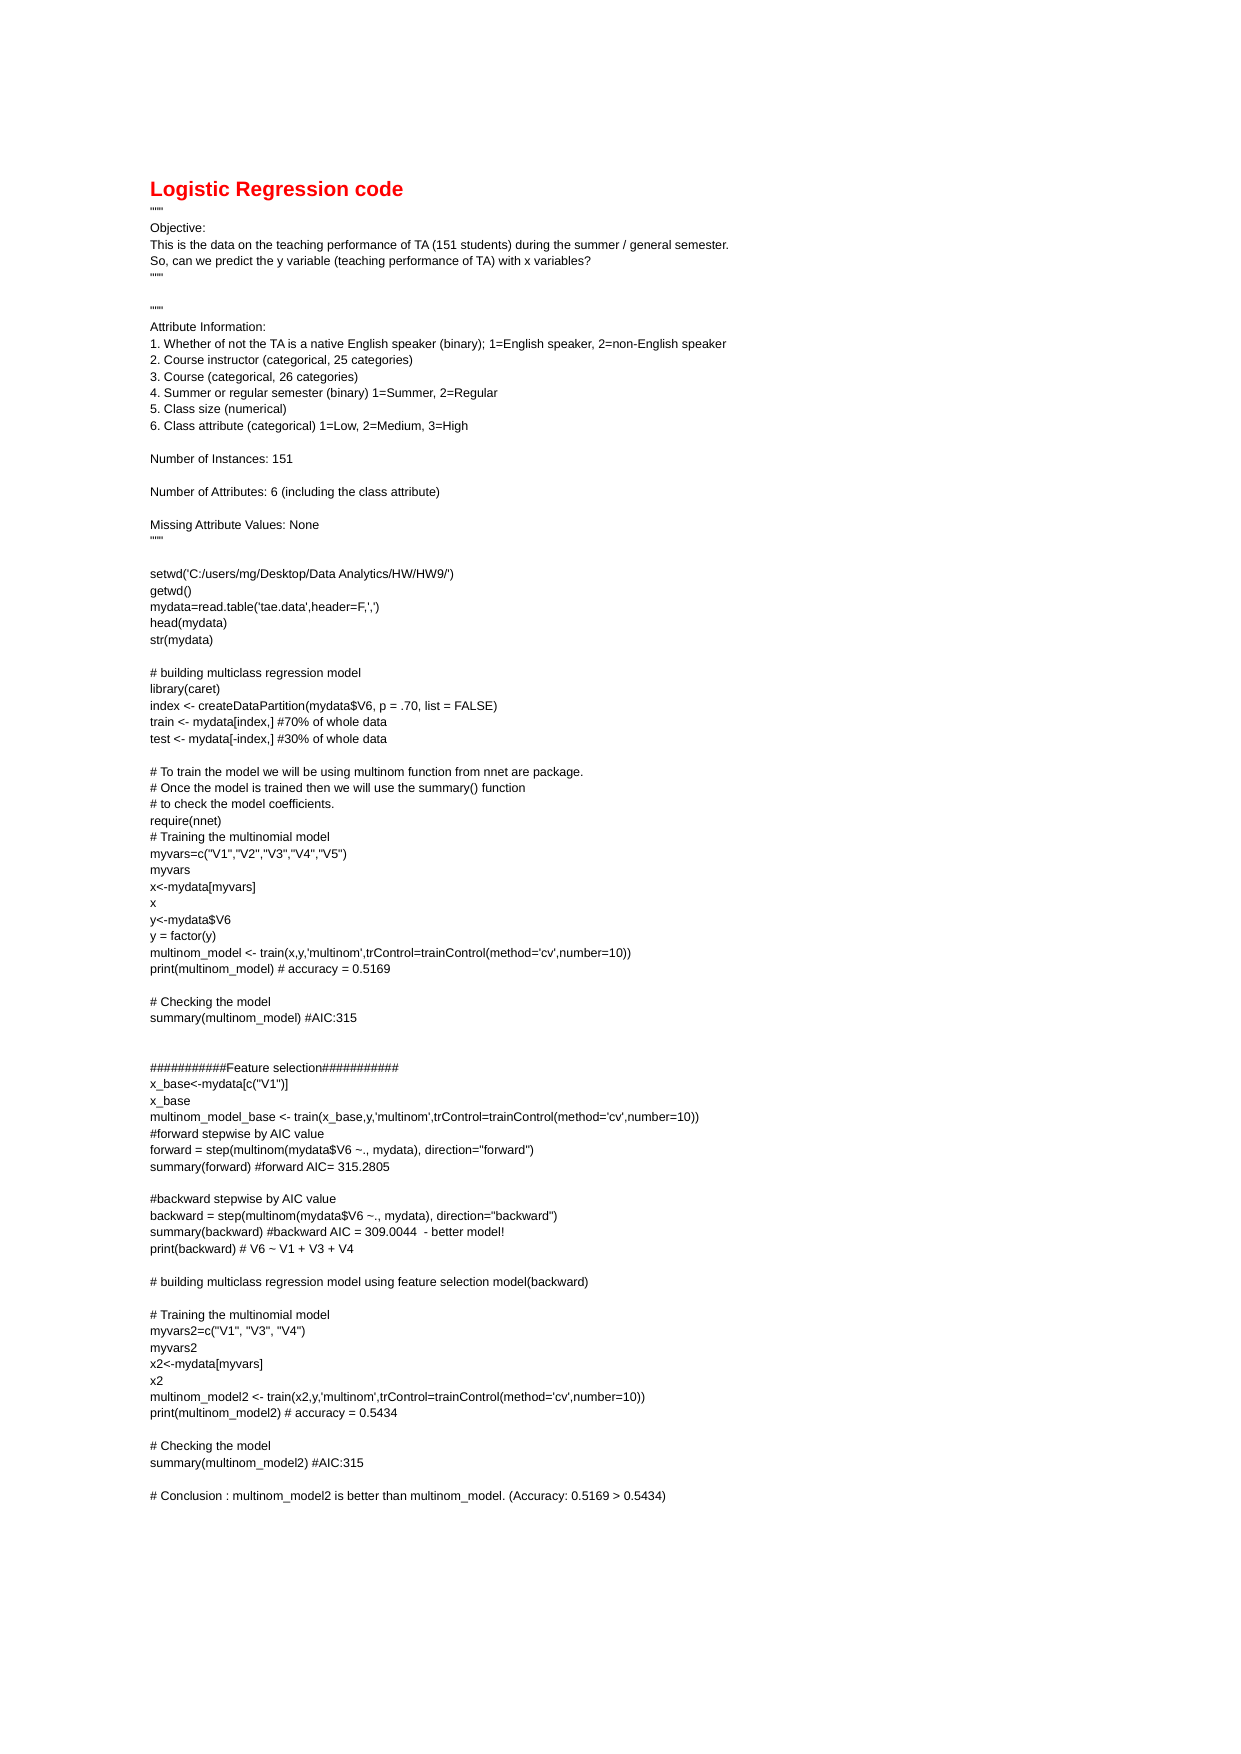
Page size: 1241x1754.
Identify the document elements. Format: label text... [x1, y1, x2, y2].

text ###########Feature selection########### [150, 1061, 1090, 1075]
text Missing Attribute Values: None [150, 517, 1090, 532]
text # building multiclass regression model [150, 666, 1090, 680]
text multinom_model_base <- train(x_base,y,'multinom',trControl=trainControl(method='cv',number=10)) [150, 1110, 1090, 1124]
text train <- mydata[index,] #70% of whole data [150, 715, 1090, 729]
text head(mydata) [150, 616, 1090, 631]
text summary(backward) #backward AIC = 309.0044 - better model! [150, 1225, 1090, 1239]
text str(mydata) [150, 633, 1090, 647]
text Attribute Information: [150, 320, 1090, 334]
text # Checking the model [150, 995, 1090, 1009]
text mydata=read.table('tae.data',header=F,',') [150, 600, 1090, 614]
text x_base<-mydata[c("V1")] [150, 1077, 1090, 1091]
text x [150, 896, 1090, 910]
text library(caret) [150, 682, 1090, 696]
text backward = step(multinom(mydata$V6 ~., mydata), direction="backward") [150, 1209, 1090, 1223]
text 6. Class attribute (categorical) 1=Low, 2=Medium, 3=High [150, 419, 1090, 433]
text 1. Whether of not the TA is a native English speaker (binary); 1=English speaker, 2=non-English speaker [150, 336, 1090, 351]
text myvars=c("V1","V2","V3","V4","V5") [150, 847, 1090, 861]
text 3. Course (categorical, 26 categories) [150, 369, 1090, 384]
text multinom_model2 <- train(x2,y,'multinom',trControl=trainControl(method='cv',number=10)) [150, 1390, 1090, 1404]
text index <- createDataPartition(mydata$V6, p = .70, list = FALSE) [150, 698, 1090, 713]
text # Checking the model [150, 1439, 1090, 1453]
text y = factor(y) [150, 929, 1090, 943]
text """ [150, 271, 1090, 285]
text """ [150, 534, 1090, 548]
text myvars2=c("V1", "V3", "V4") [150, 1324, 1090, 1338]
text Number of Instances: 151 [150, 452, 1090, 466]
text summary(multinom_model2) #AIC:315 [150, 1456, 1090, 1470]
text x<-mydata[myvars] [150, 879, 1090, 894]
text """ [150, 303, 1090, 318]
text myvars2 [150, 1340, 1090, 1355]
text Number of Attributes: 6 (including the class attribute) [150, 484, 1090, 499]
text 5. Class size (numerical) [150, 402, 1090, 417]
text print(multinom_model2) # accuracy = 0.5434 [150, 1406, 1090, 1421]
text test <- mydata[-index,] #30% of whole data [150, 731, 1090, 746]
text Logistic Regression code [150, 177, 1090, 201]
text # Training the multinomial model [150, 830, 1090, 844]
text # To train the model we will be using multinom function from nnet are package. [150, 764, 1090, 779]
text So, can we predict the y variable (teaching performance of TA) with x variables? [150, 254, 1090, 268]
text x_base [150, 1093, 1090, 1108]
text 2. Course instructor (categorical, 25 categories) [150, 353, 1090, 367]
text setwd('C:/users/mg/Desktop/Data Analytics/HW/HW9/') [150, 567, 1090, 581]
text myvars [150, 863, 1090, 877]
text """ [150, 205, 1090, 219]
text y<-mydata$V6 [150, 912, 1090, 927]
text # Once the model is trained then we will use the summary() function [150, 781, 1090, 795]
text 4. Summer or regular semester (binary) 1=Summer, 2=Regular [150, 386, 1090, 400]
text multinom_model <- train(x,y,'multinom',trControl=trainControl(method='cv',number=10)) [150, 945, 1090, 960]
text summary(multinom_model) #AIC:315 [150, 1011, 1090, 1026]
text x2<-mydata[myvars] [150, 1357, 1090, 1371]
text # Conclusion : multinom_model2 is better than multinom_model. (Accuracy: 0.5169 > 0.5434) [150, 1488, 1090, 1503]
text #backward stepwise by AIC value [150, 1192, 1090, 1207]
text print(backward) # V6 ~ V1 + V3 + V4 [150, 1242, 1090, 1256]
text require(nnet) [150, 814, 1090, 828]
text print(multinom_model) # accuracy = 0.5169 [150, 962, 1090, 976]
text This is the data on the teaching performance of TA (151 students) during the summer / general semester. [150, 238, 1090, 252]
text #forward stepwise by AIC value [150, 1126, 1090, 1141]
text Objective: [150, 221, 1090, 236]
text summary(forward) #forward AIC= 315.2805 [150, 1159, 1090, 1174]
text x2 [150, 1373, 1090, 1388]
text forward = step(multinom(mydata$V6 ~., mydata), direction="forward") [150, 1143, 1090, 1157]
text # building multiclass regression model using feature selection model(backward) [150, 1274, 1090, 1289]
text # Training the multinomial model [150, 1307, 1090, 1322]
text getwd() [150, 583, 1090, 598]
text # to check the model coefficients. [150, 797, 1090, 812]
